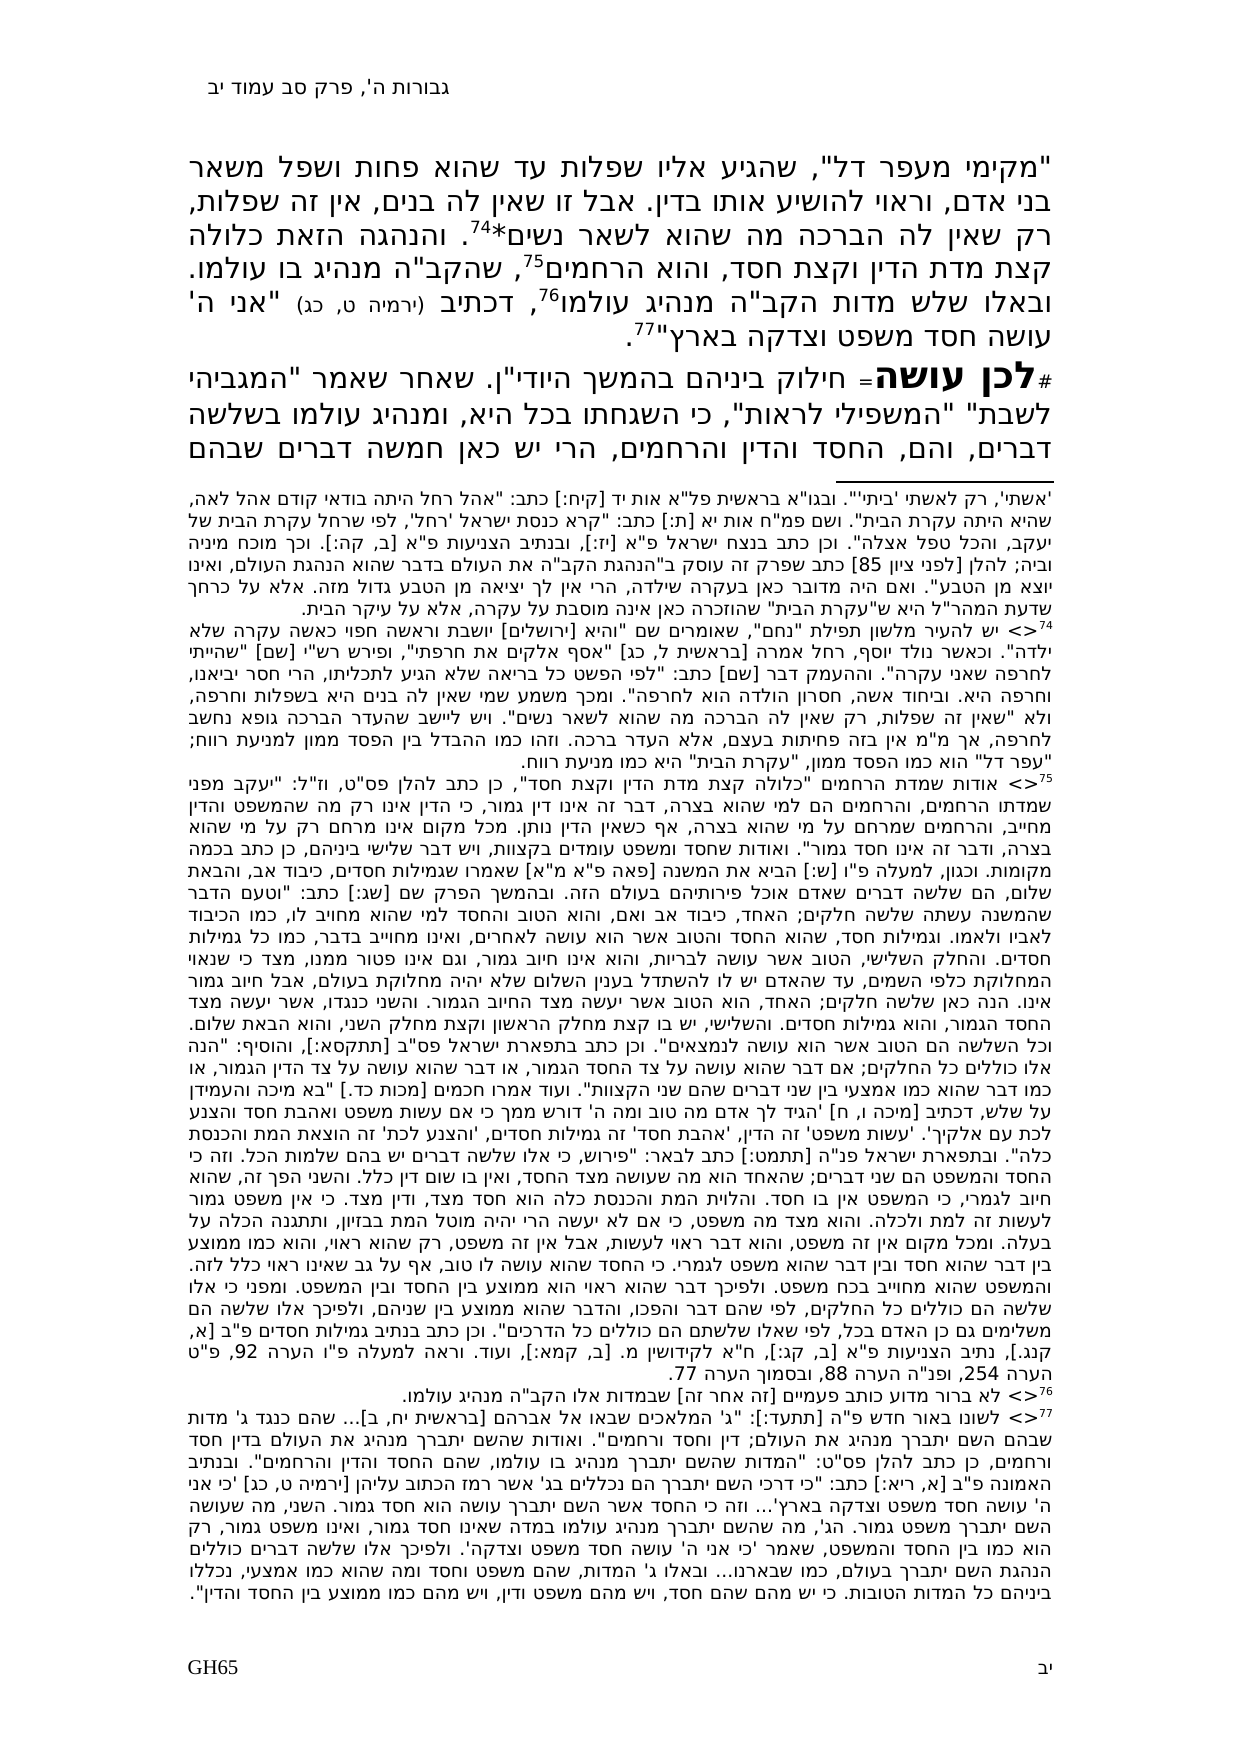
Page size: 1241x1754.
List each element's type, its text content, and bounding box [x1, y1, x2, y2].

text #לכן עושה= חילוק ביניהם בהמשך היודי"ן. שאחר שאמר "המגביהי לשבת" "המשפילי לראות", כי השגחתו בכל היא, ומנהיג עולמו בשלשה דברים, והם, החסד והדין והרחמים, הרי יש כאן חמשה דברים שבהם יושלם ההנהגה; האחד, שהוא יכול על הכל, אף על* הגבוהים. ואם לא כן, לא היה חס ושלום כח בידו להנהיגם, וזה (תהלים קיג, ה) "המגביהי לשבת", שיושב בגבהי מרומים להנהיג כל הנמצאים. השני, כי אינו עוזב את הפחותים והשפלים, וזהו (שם פסוק ו) "המשפילי לראות". ו"בשמים ובארץ" שזכר (שם), אינו דבק אל "המשפילי לראות", כי אין השמים והארץ שפלים. רק פירוש "המשפילי לראות" ואת [ה]כל רואה, כל אשר בשמים ובארץ. ואחר כך זכר שלש מדות שבהם הקב"ה מנהיג עולמו, והוא החסד והדין והרחמים, כמו שהתבאר. ולכך מחלק ביו"ד המשך בין כל אחד ואחד. [187, 354, 1053, 465]
text #ואחר שאמר= שהוא יתברך "מגביהי לשבת" ו"משפילי לראות בשמים ובארץ" לסדר מציאות שלהם, הן שהגבוהים הם ברשותו, הן שאינו עוזב את השפלים, על זה אמר כי הוא* יתברך מסדר מציאות שלהם על ידי חלוקי הנהגות, שהם על ידי חסד ודין ורחמים, ובהם מנהיג עולמו על ידי שלשה דברים אלו. ולפיכך אמר (תהלים קיג, ז) "מקימי מעפר דל", שהקב"ה מקים מעפר דל, וזהו במשפט, כי למה יהיה הדל כל כך שפל עד הארץ, ולפיכך כאשר מקים אותו, הוא במשפט ובמדת הדין. אבל דבר זה מה שהוא (שם פסוקים ז-ח) "מאשפות ירים אביון להושיבי עם נדיבים עם נדיבי עמו" הוא על צד החסד, כי מצד הדין די לו שאינו אביון, והוא כמו שאר בני אדם, אבל מה שהוא מושיב אותו בין נדיבים זהו חסד גמור. ולפיכך המשך היו"ד מורה זה שיש חילוק ביניהם; זה מצד הדין, וזה מצד החסד, כמו שהתבאר למעלה. אמנם נגד השלישי*, שהוא הרחמים, אמר (תהלים קיג, ט) "מושיבי עקרת הבית אם הבנים שמחה", וזה אינו חסד ואינו דין; כי אינו חסד, שהרי כל אשה נבראת להיות לה בנים בטבע. ואינו דין, כי הדין כמו "מקימי מעפר דל", שהגיע אליו שפלות עד שהוא פחות ושפל משאר בני אדם, וראוי להושיע אותו בדין. אבל זו שאין לה בנים, אין זה שפלות, רק שאין לה הברכה מה שהוא לשאר נשים*. והנהגה הזאת כלולה קצת מדת הדין וקצת חסד, והוא הרחמים, שהקב"ה מנהיג בו עולמו. ובאלו שלש מדות הקב"ה מנהיג עולמו, דכתיב (ירמיה ט, כג) "אני ה' עושה חסד משפט וצדקה בארץ". [187, 150, 1053, 354]
